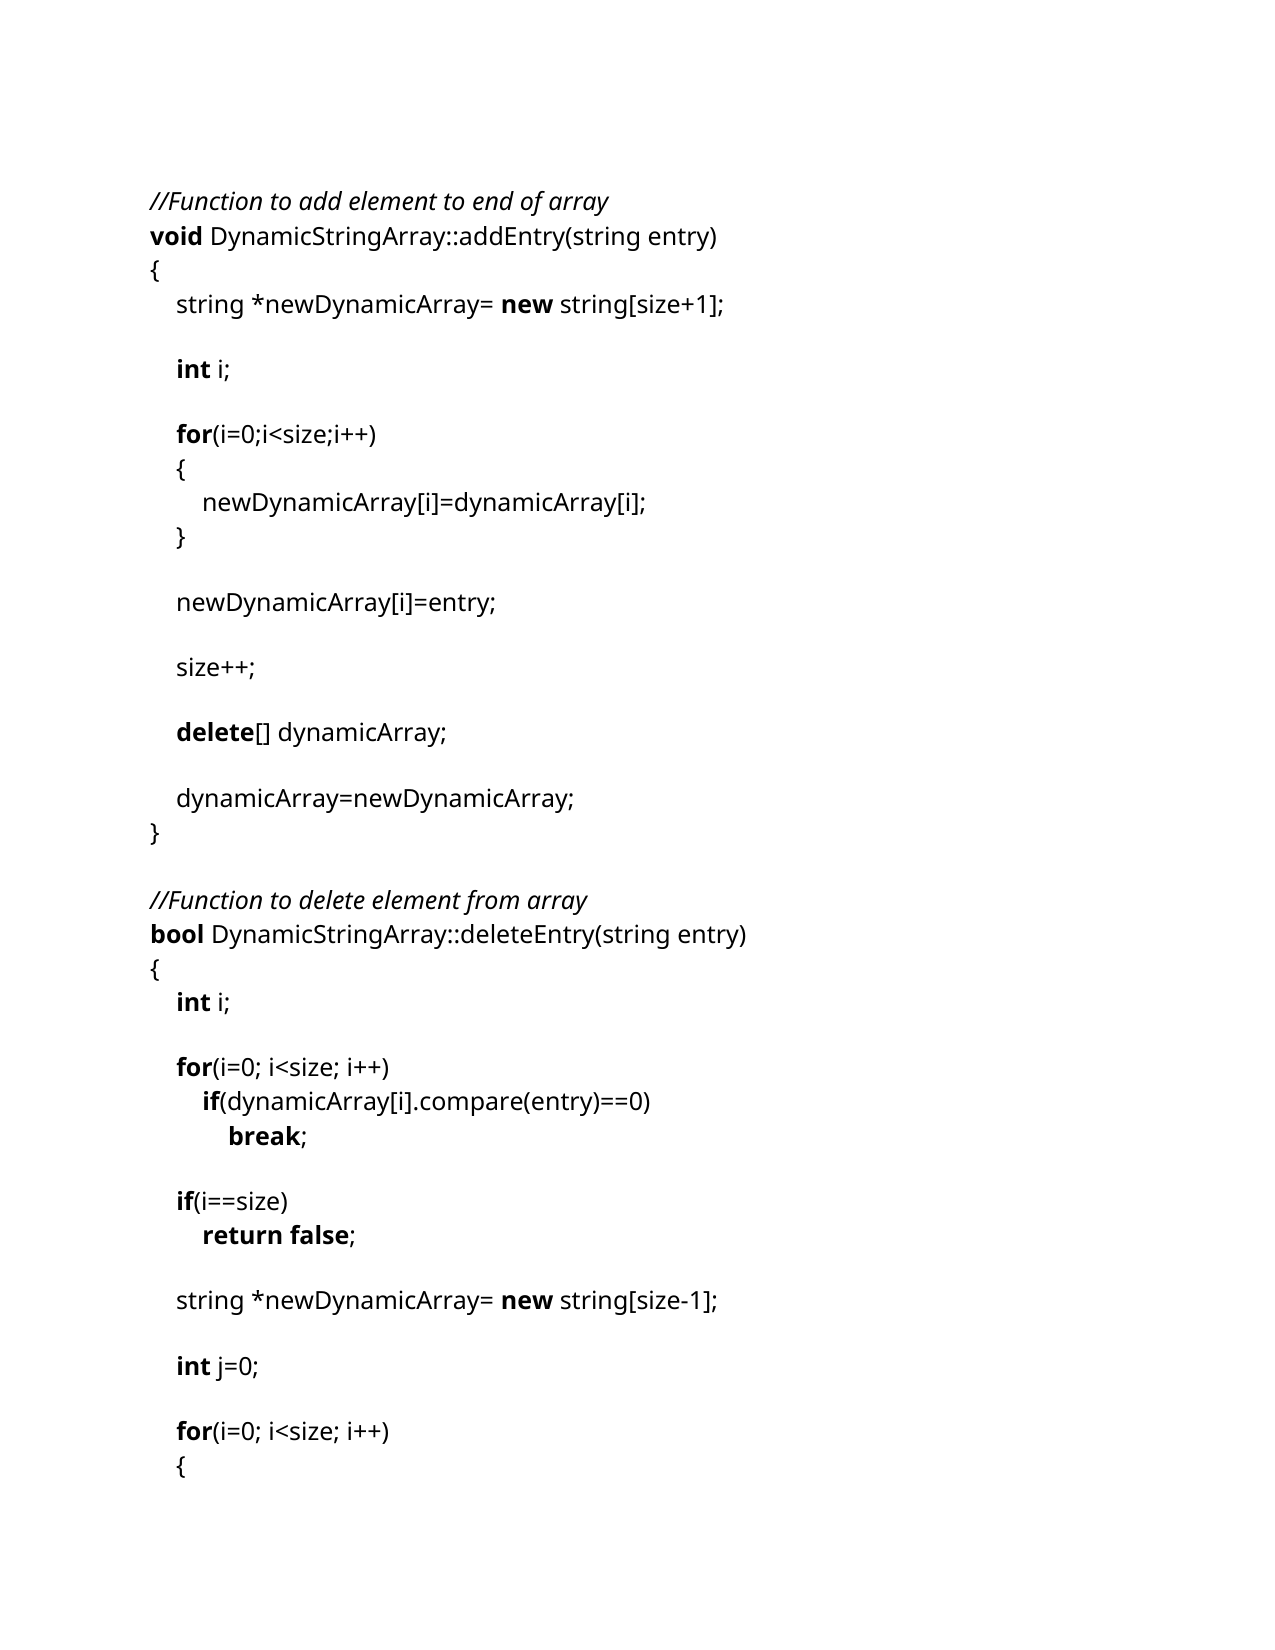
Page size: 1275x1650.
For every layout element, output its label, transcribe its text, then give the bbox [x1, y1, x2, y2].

text string *newDynamicArray= new string[size+1]; [150, 286, 1125, 320]
text { [150, 1447, 1125, 1482]
text return false; [150, 1217, 1125, 1252]
text if(i==size) [150, 1183, 1125, 1217]
text newDynamicArray[i]=entry; [150, 584, 1125, 618]
text for(i=0; i<size; i++) [150, 1413, 1125, 1447]
text if(dynamicArray[i].compare(entry)==0) [150, 1084, 1125, 1118]
text break; [150, 1118, 1125, 1152]
text for(i=0; i<size; i++) [150, 1050, 1125, 1084]
text } [150, 814, 1125, 848]
text newDynamicArray[i]=dynamicArray[i]; [150, 485, 1125, 519]
text bool DynamicStringArray::deleteEntry(string entry) [150, 917, 1125, 951]
text { [150, 252, 1125, 286]
text size++; [150, 650, 1125, 684]
text //Function to add element to end of array [150, 184, 1125, 218]
text //Function to delete element from array [150, 882, 1125, 917]
text dynamicArray=newDynamicArray; [150, 780, 1125, 814]
text int i; [150, 352, 1125, 386]
text int j=0; [150, 1348, 1125, 1382]
text { [150, 951, 1125, 985]
text for(i=0;i<size;i++) [150, 417, 1125, 451]
text delete[] dynamicArray; [150, 715, 1125, 749]
text { [150, 451, 1125, 485]
text void DynamicStringArray::addEntry(string entry) [150, 218, 1125, 252]
text } [150, 519, 1125, 553]
text int i; [150, 985, 1125, 1019]
text string *newDynamicArray= new string[size-1]; [150, 1283, 1125, 1317]
